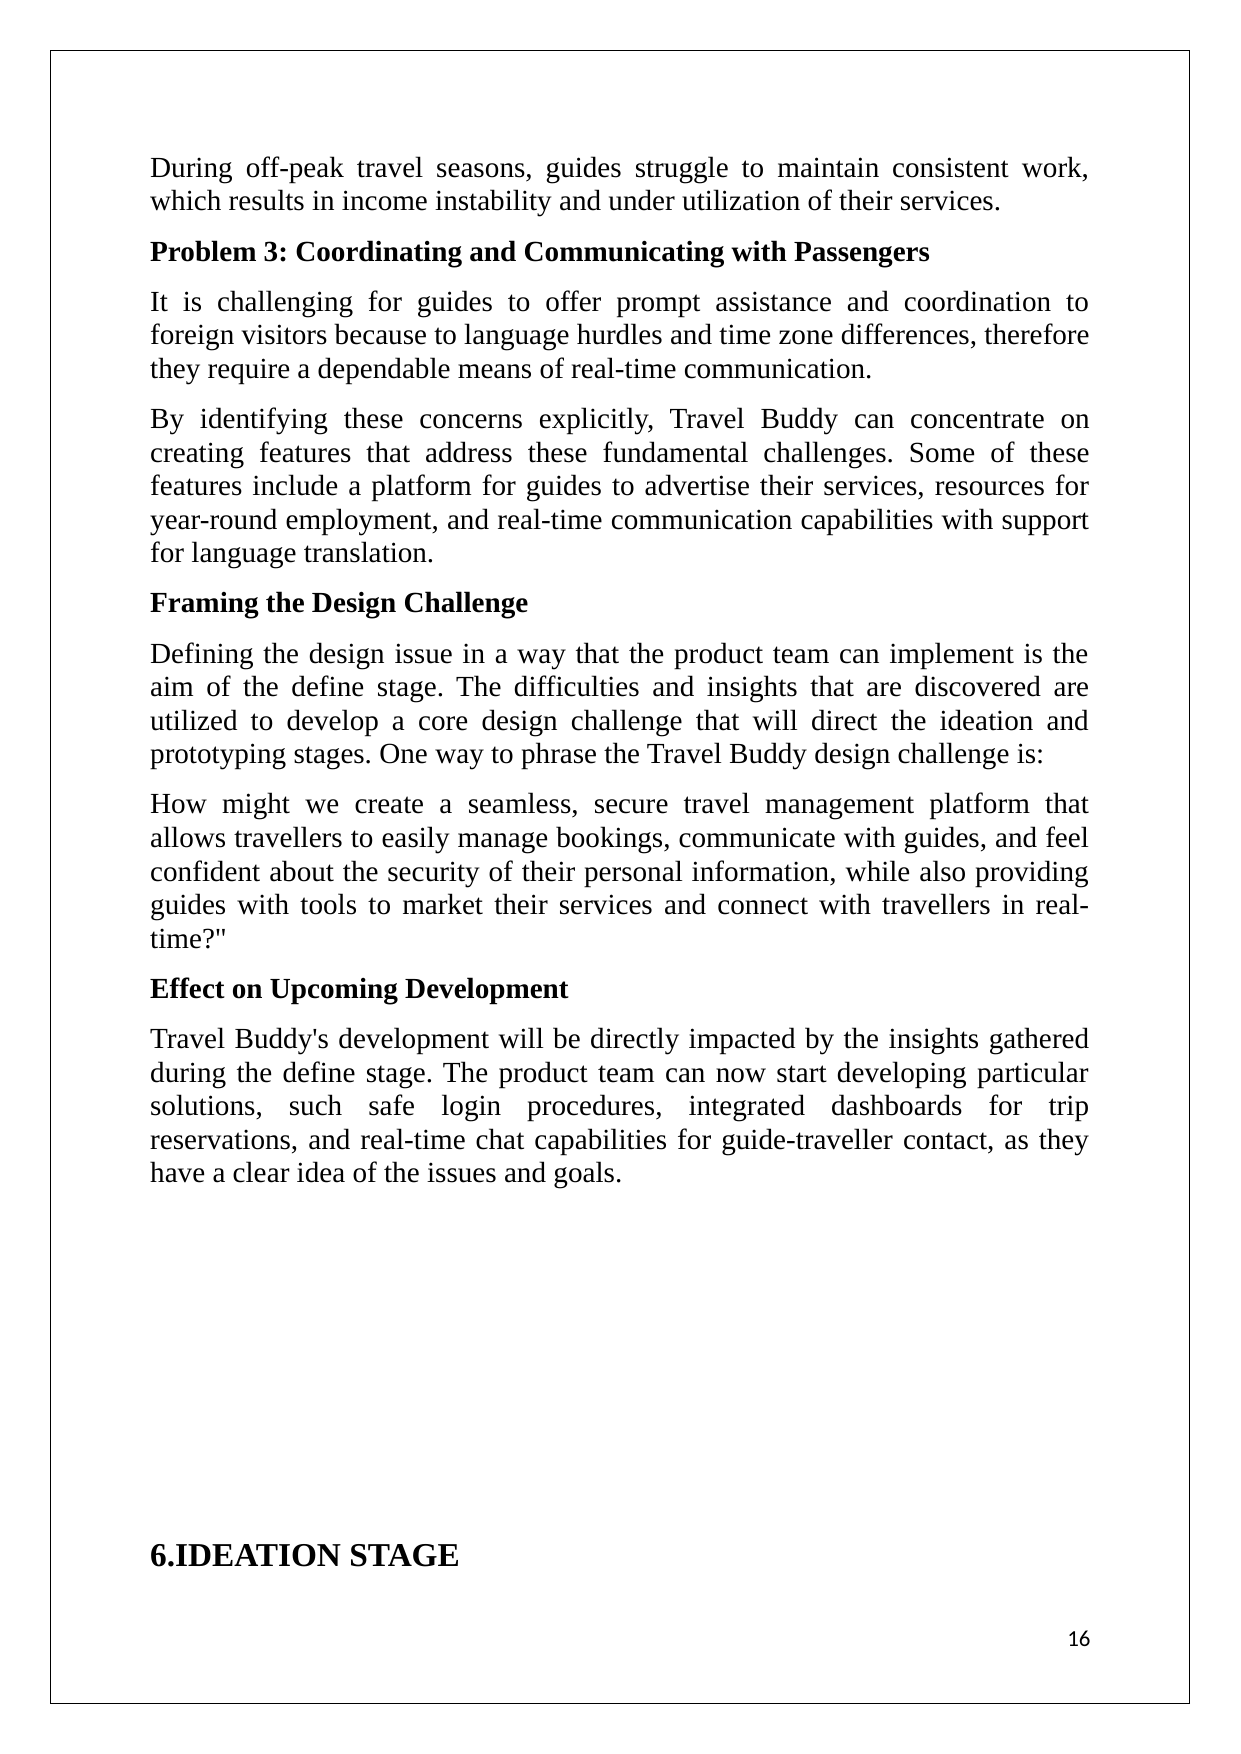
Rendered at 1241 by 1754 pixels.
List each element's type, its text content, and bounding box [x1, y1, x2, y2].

text By identifying these concerns explicitly, Travel Buddy can concentrate on creating features that address these fundamental challenges. Some of these features include a platform for guides to advertise their services, resources for year-round employment, and real-time communication capabilities with support for language translation. [150, 401, 1090, 569]
text Problem 3: Coordinating and Communicating with Passengers [150, 234, 1090, 267]
text It is challenging for guides to offer prompt assistance and coordination to foreign visitors because to language hurdles and time zone differences, therefore they require a dependable means of real-time communication. [150, 284, 1090, 384]
text Defining the design issue in a way that the product team can implement is the aim of the define stage. The difficulties and insights that are discovered are utilized to develop a core design challenge that will direct the ideation and prototyping stages. One way to phrase the Travel Buddy design challenge is: [150, 636, 1090, 770]
text How might we create a seamless, secure travel management platform that allows travellers to easily manage bookings, communicate with guides, and feel confident about the security of their personal information, while also providing guides with tools to market their services and connect with travellers in real-time?" [150, 787, 1090, 954]
text During off-peak travel seasons, guides struggle to maintain consistent work, which results in income instability and under utilization of their services. [150, 150, 1090, 217]
text Framing the Design Challenge [150, 586, 1090, 619]
text 6.IDEATION STAGE [150, 1536, 1090, 1574]
text Effect on Upcoming Development [150, 971, 1090, 1004]
text Travel Buddy's development will be directly impacted by the insights gathered during the define stage. The product team can now start developing particular solutions, such safe login procedures, integrated dashboards for trip reservations, and real-time chat capabilities for guide-traveller contact, as they have a clear idea of the issues and goals. [150, 1021, 1090, 1189]
